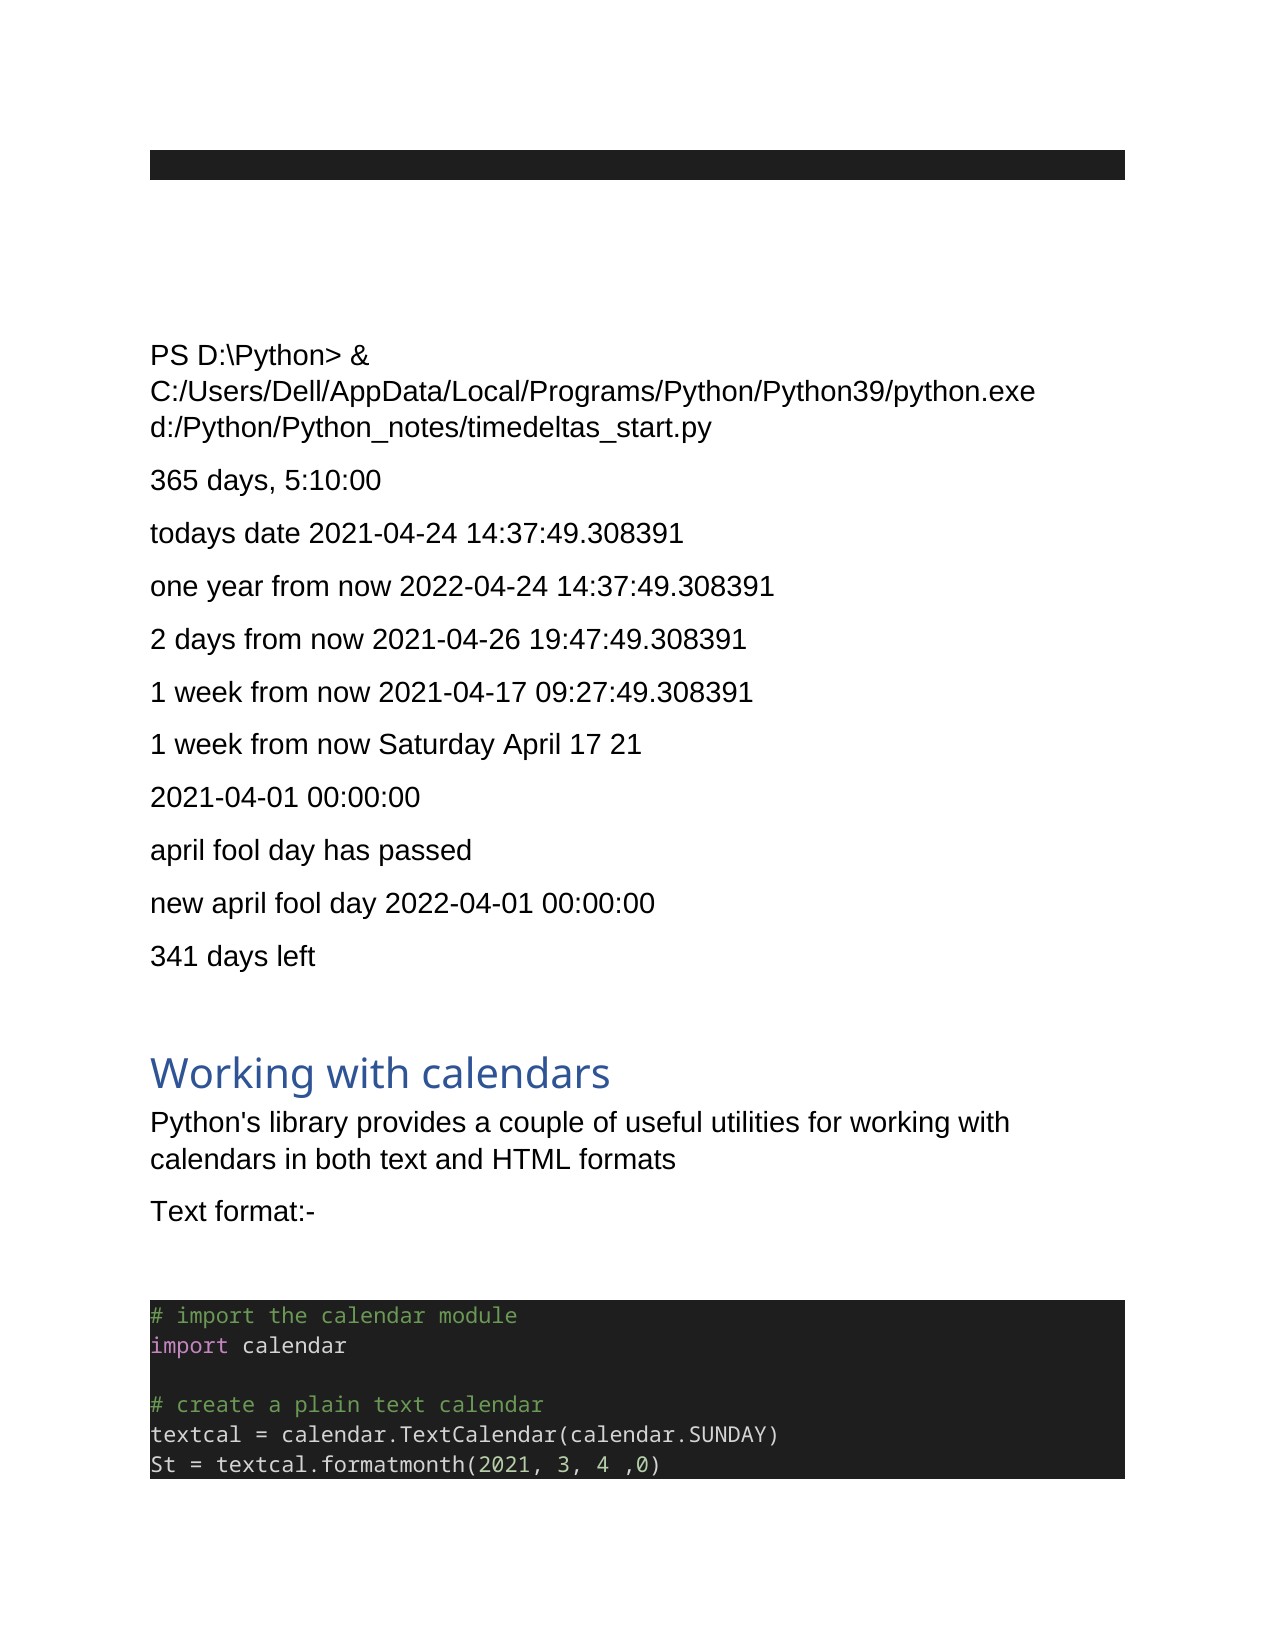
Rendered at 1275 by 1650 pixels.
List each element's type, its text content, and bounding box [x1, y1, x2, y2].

text todays date 2021-04-24 14:37:49.308391 [150, 516, 1125, 550]
text import calendar [150, 1330, 1125, 1360]
text Text format:- [150, 1194, 1125, 1228]
subtitle Working with calendars [150, 1044, 1125, 1101]
text april fool day has passed [150, 833, 1125, 867]
text # create a plain text calendar [150, 1389, 1125, 1419]
text St = textcal.formatmonth(2021, 3, 4 ,0) [150, 1449, 1125, 1479]
text new april fool day 2022-04-01 00:00:00 [150, 886, 1125, 919]
text Python's library provides a couple of useful utilities for working with calendars in both text and HTML formats [150, 1106, 1125, 1175]
text 365 days, 5:10:00 [150, 463, 1125, 497]
text # import the calendar module [150, 1300, 1125, 1330]
text textcal = calendar.TextCalendar(calendar.SUNDAY) [150, 1419, 1125, 1449]
text 2021-04-01 00:00:00 [150, 780, 1125, 814]
text 1 week from now 2021-04-17 09:27:49.308391 [150, 674, 1125, 708]
text PS D:\Python> & C:/Users/Dell/AppData/Local/Programs/Python/Python39/python.exe d:/Python/Python_notes/timedeltas_start.py [150, 338, 1125, 444]
text 2 days from now 2021-04-26 19:47:49.308391 [150, 622, 1125, 655]
text 1 week from now Saturday April 17 21 [150, 727, 1125, 761]
text one year from now 2022-04-24 14:37:49.308391 [150, 569, 1125, 602]
text 341 days left [150, 939, 1125, 972]
